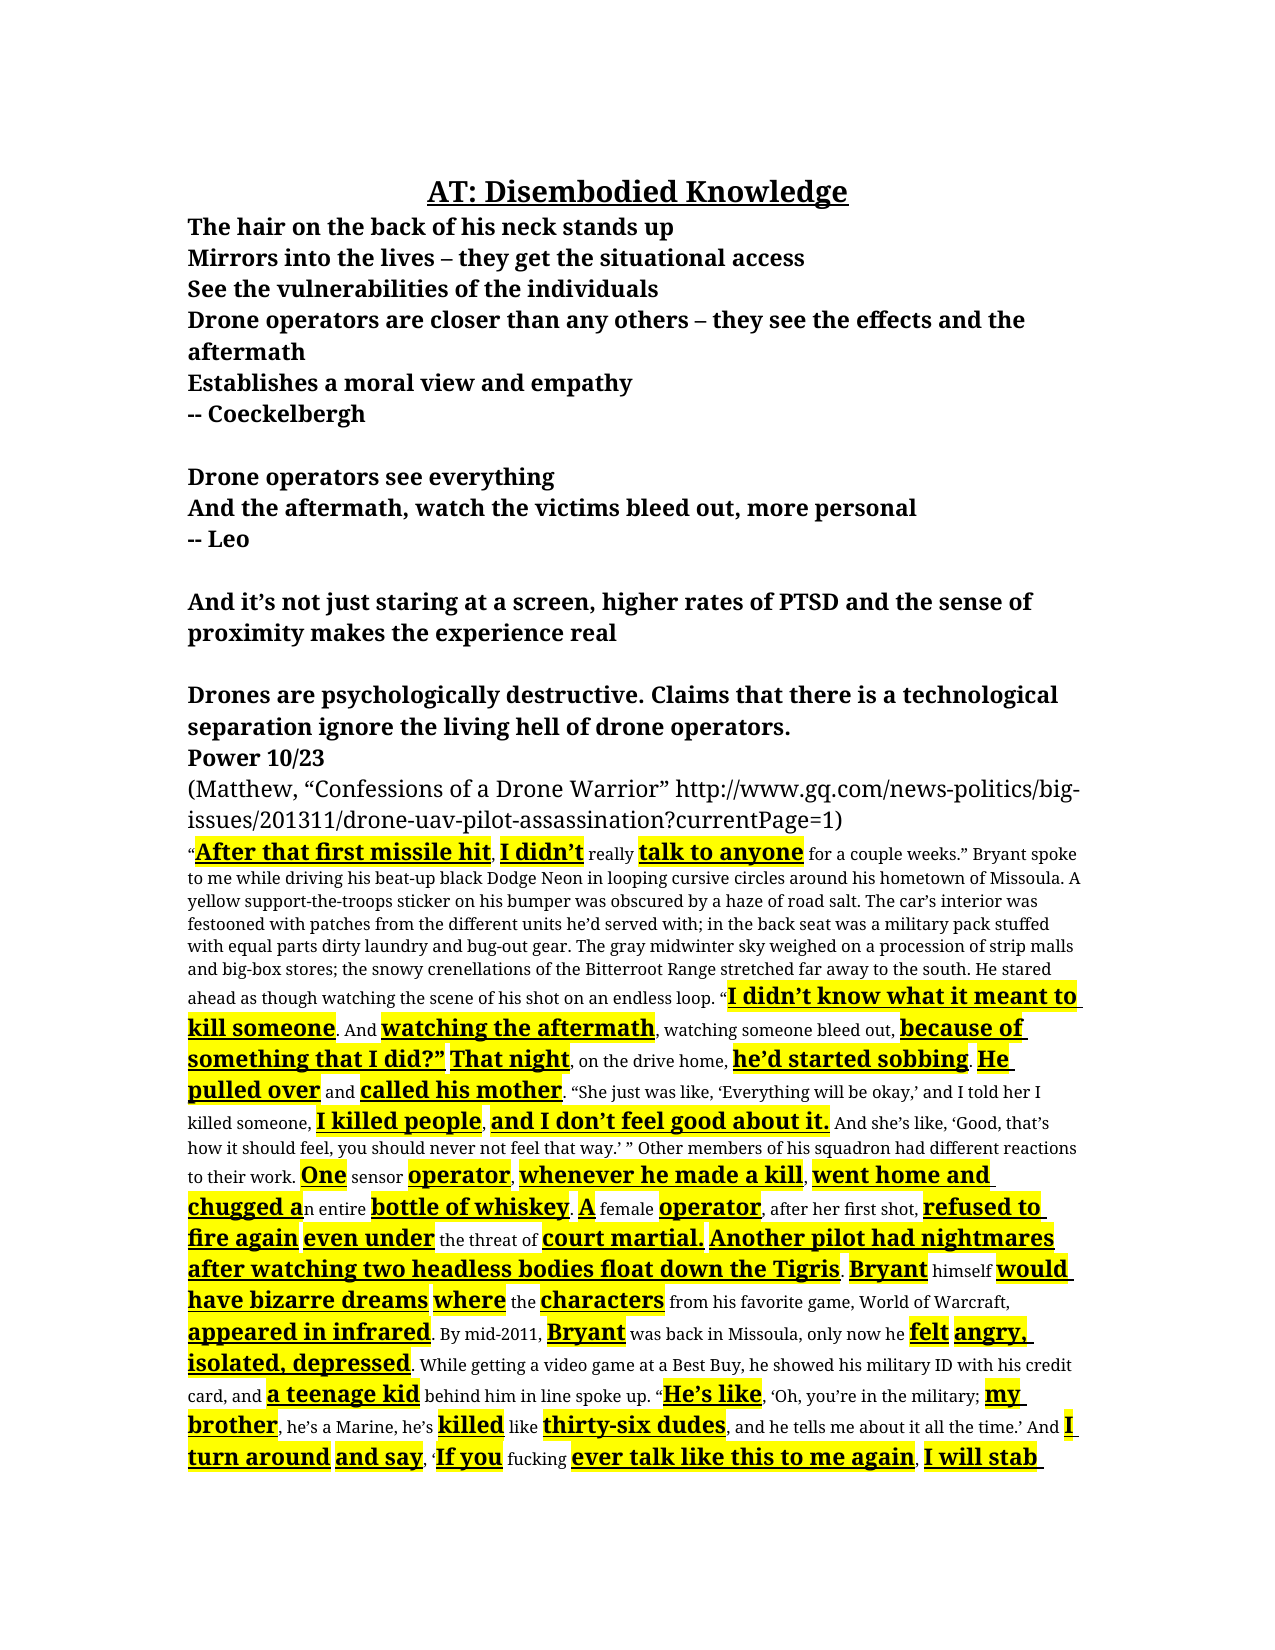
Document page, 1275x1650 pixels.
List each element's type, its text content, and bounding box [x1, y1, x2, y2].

text Mirrors into the lives – they get the situational access [187, 242, 1087, 273]
text Power 10/23 [187, 742, 1087, 773]
text See the vulnerabilities of the individuals [187, 273, 1087, 304]
text Drone operators are closer than any others – they see the effects and the aftermath [187, 304, 1087, 367]
text Establishes a moral view and empathy [187, 367, 1087, 398]
text And the aftermath, watch the victims bleed out, more personal [187, 492, 1087, 523]
text -- Leo [187, 523, 1087, 554]
text And it’s not just staring at a screen, higher rates of PTSD and the sense of proximity makes the experience real [187, 586, 1087, 648]
text Drones are psychologically destructive. Claims that there is a technological separation ignore the living hell of drone operators. [187, 679, 1087, 742]
text -- Coeckelbergh [187, 398, 1087, 429]
text (Matthew, “Confessions of a Drone Warrior” http://www.gq.com/news-politics/big-issues/201311/drone-uav-pilot-assassination?currentPage=1) [187, 773, 1087, 836]
text The hair on the back of his neck stands up [187, 211, 1087, 242]
subtitle AT: Disembodied Knowledge [187, 171, 1087, 211]
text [187, 836, 1087, 1472]
text Drone operators see everything [187, 461, 1087, 492]
